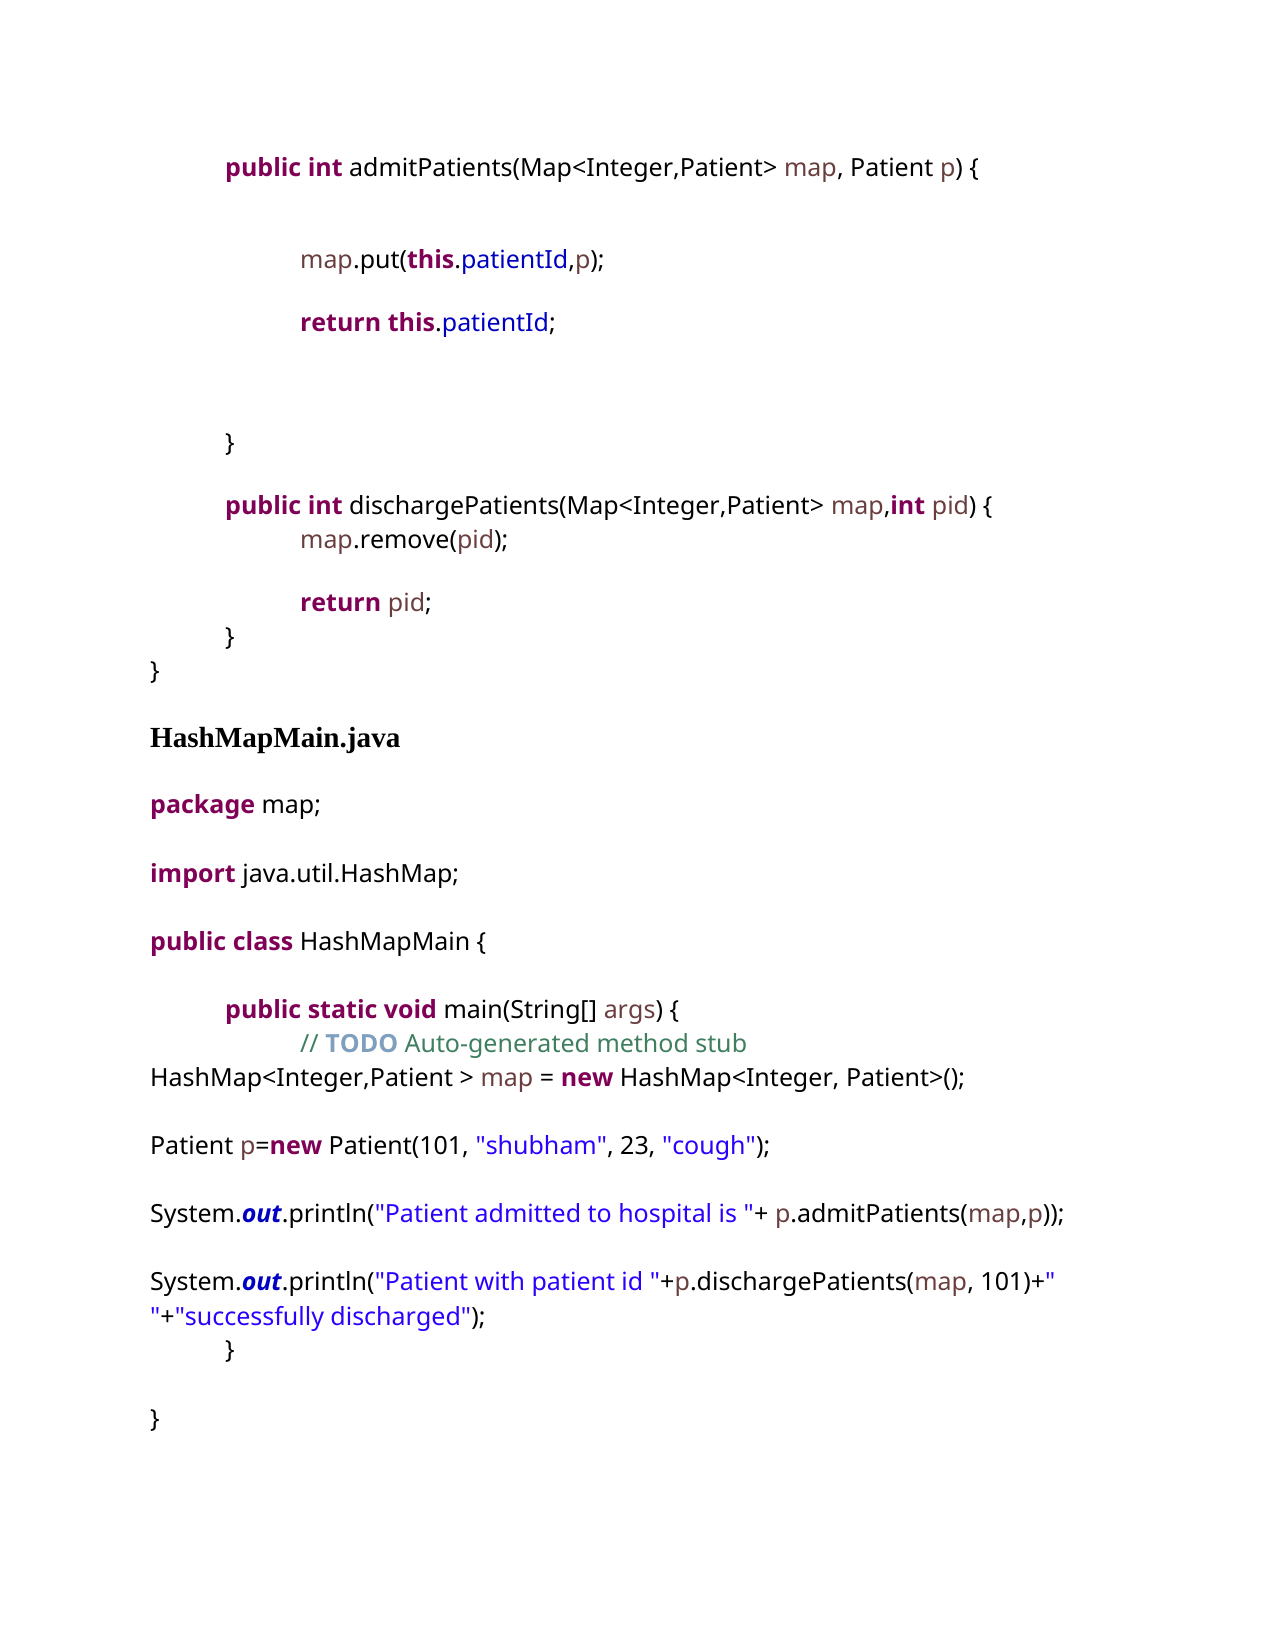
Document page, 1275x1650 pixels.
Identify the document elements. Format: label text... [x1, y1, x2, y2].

text package map; [150, 787, 1125, 821]
text // TODO Auto-generated method stub [150, 1026, 1125, 1060]
text import java.util.HashMap; [150, 855, 1125, 889]
text Patient p=new Patient(101, "shubham", 23, "cough"); [150, 1128, 1125, 1162]
text System.out.println("Patient admitted to hospital is "+ p.admitPatients(map,p)); [150, 1196, 1125, 1230]
text HashMapMain.java [150, 720, 1125, 754]
text } [150, 618, 1125, 652]
text } [150, 1332, 1125, 1366]
text map.put(this.patientId,p); [150, 242, 1125, 276]
text return this.patientId; [150, 304, 1125, 338]
text map.remove(pid); [150, 522, 1125, 556]
text } [150, 652, 1125, 687]
text public int admitPatients(Map<Integer,Patient> map, Patient p) { [150, 150, 1125, 184]
text } [150, 425, 1125, 459]
text public class HashMapMain { [150, 923, 1125, 957]
text return pid; [150, 584, 1125, 618]
text public int dischargePatients(Map<Integer,Patient> map,int pid) { [150, 487, 1125, 522]
text System.out.println("Patient with patient id "+p.dischargePatients(map, 101)+" "+"successfully discharged"); [150, 1264, 1125, 1332]
text } [150, 1400, 1125, 1434]
text HashMap<Integer,Patient > map = new HashMap<Integer, Patient>(); [150, 1060, 1125, 1094]
text public static void main(String[] args) { [150, 992, 1125, 1026]
